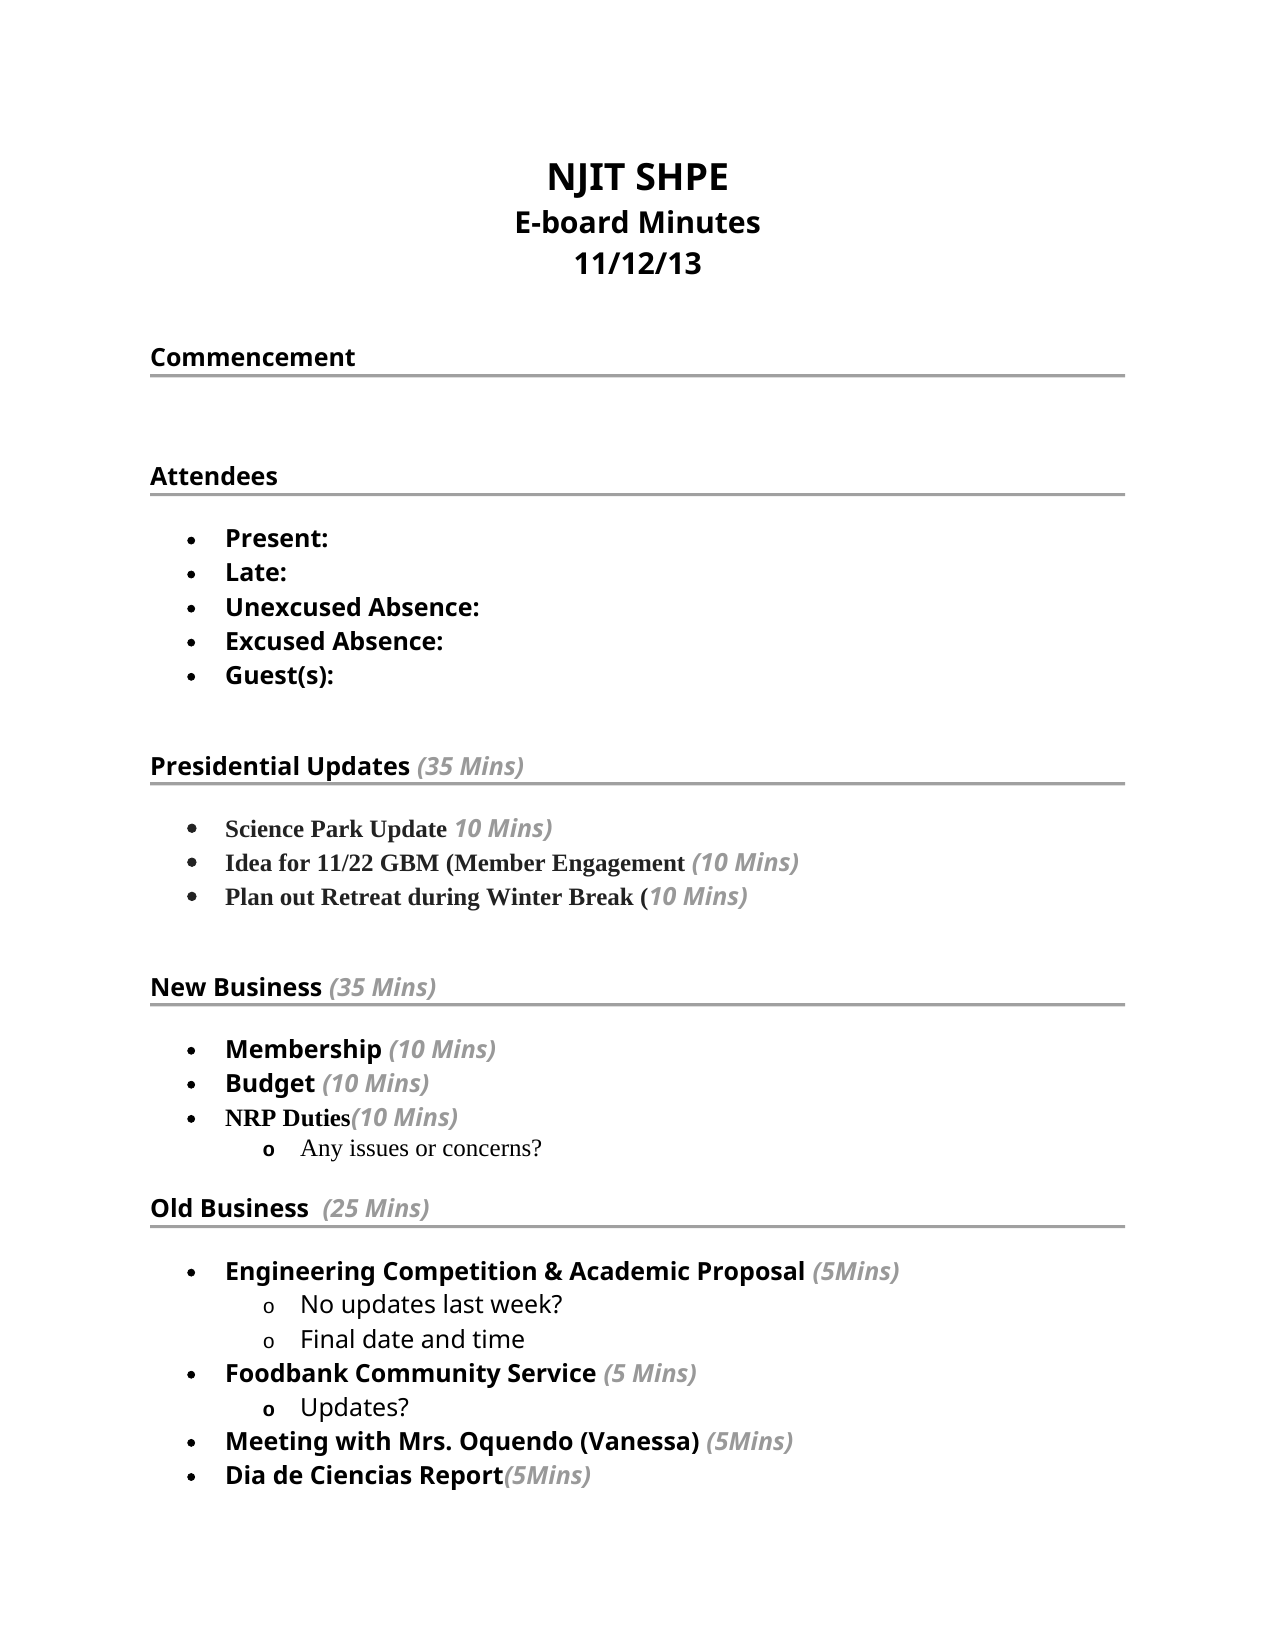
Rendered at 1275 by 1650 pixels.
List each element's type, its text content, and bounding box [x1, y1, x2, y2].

list Updates? [262, 1389, 1125, 1423]
list Budget (10 Mins) [187, 1065, 1125, 1099]
list Guest(s): [187, 657, 1125, 691]
list Late: [187, 555, 1125, 589]
text New Business (35 Mins) [150, 969, 1125, 1003]
text NJIT SHPE [150, 150, 1125, 201]
list Final date and time [262, 1321, 1125, 1355]
text Old Business (25 Mins) [150, 1191, 1125, 1225]
list Meeting with Mrs. Oquendo (Vanessa) (5Mins) [187, 1423, 1125, 1457]
list Membership (10 Mins) [187, 1031, 1125, 1065]
text E-board Minutes [150, 201, 1125, 242]
list Plan out Retreat during Winter Break (10 Mins) [187, 878, 1125, 912]
list Any issues or concerns? [262, 1133, 1125, 1191]
list Engineering Competition & Academic Proposal (5Mins) [187, 1253, 1125, 1287]
list NRP Duties(10 Mins) [187, 1099, 1125, 1133]
list Present: [187, 521, 1125, 555]
list Science Park Update 10 Mins) [187, 810, 1125, 844]
list Dia de Ciencias Report(5Mins) [187, 1457, 1125, 1492]
list Unexcused Absence: [187, 589, 1125, 623]
text Presidential Updates (35 Mins) [150, 748, 1125, 782]
text Commencement [150, 340, 1125, 374]
list No updates last week? [262, 1287, 1125, 1321]
text 11/12/13 [150, 242, 1125, 283]
list Excused Absence: [187, 623, 1125, 657]
text Attendees [150, 459, 1125, 493]
list Idea for 11/22 GBM (Member Engagement (10 Mins) [187, 844, 1125, 878]
list Foodbank Community Service (5 Mins) [187, 1355, 1125, 1389]
